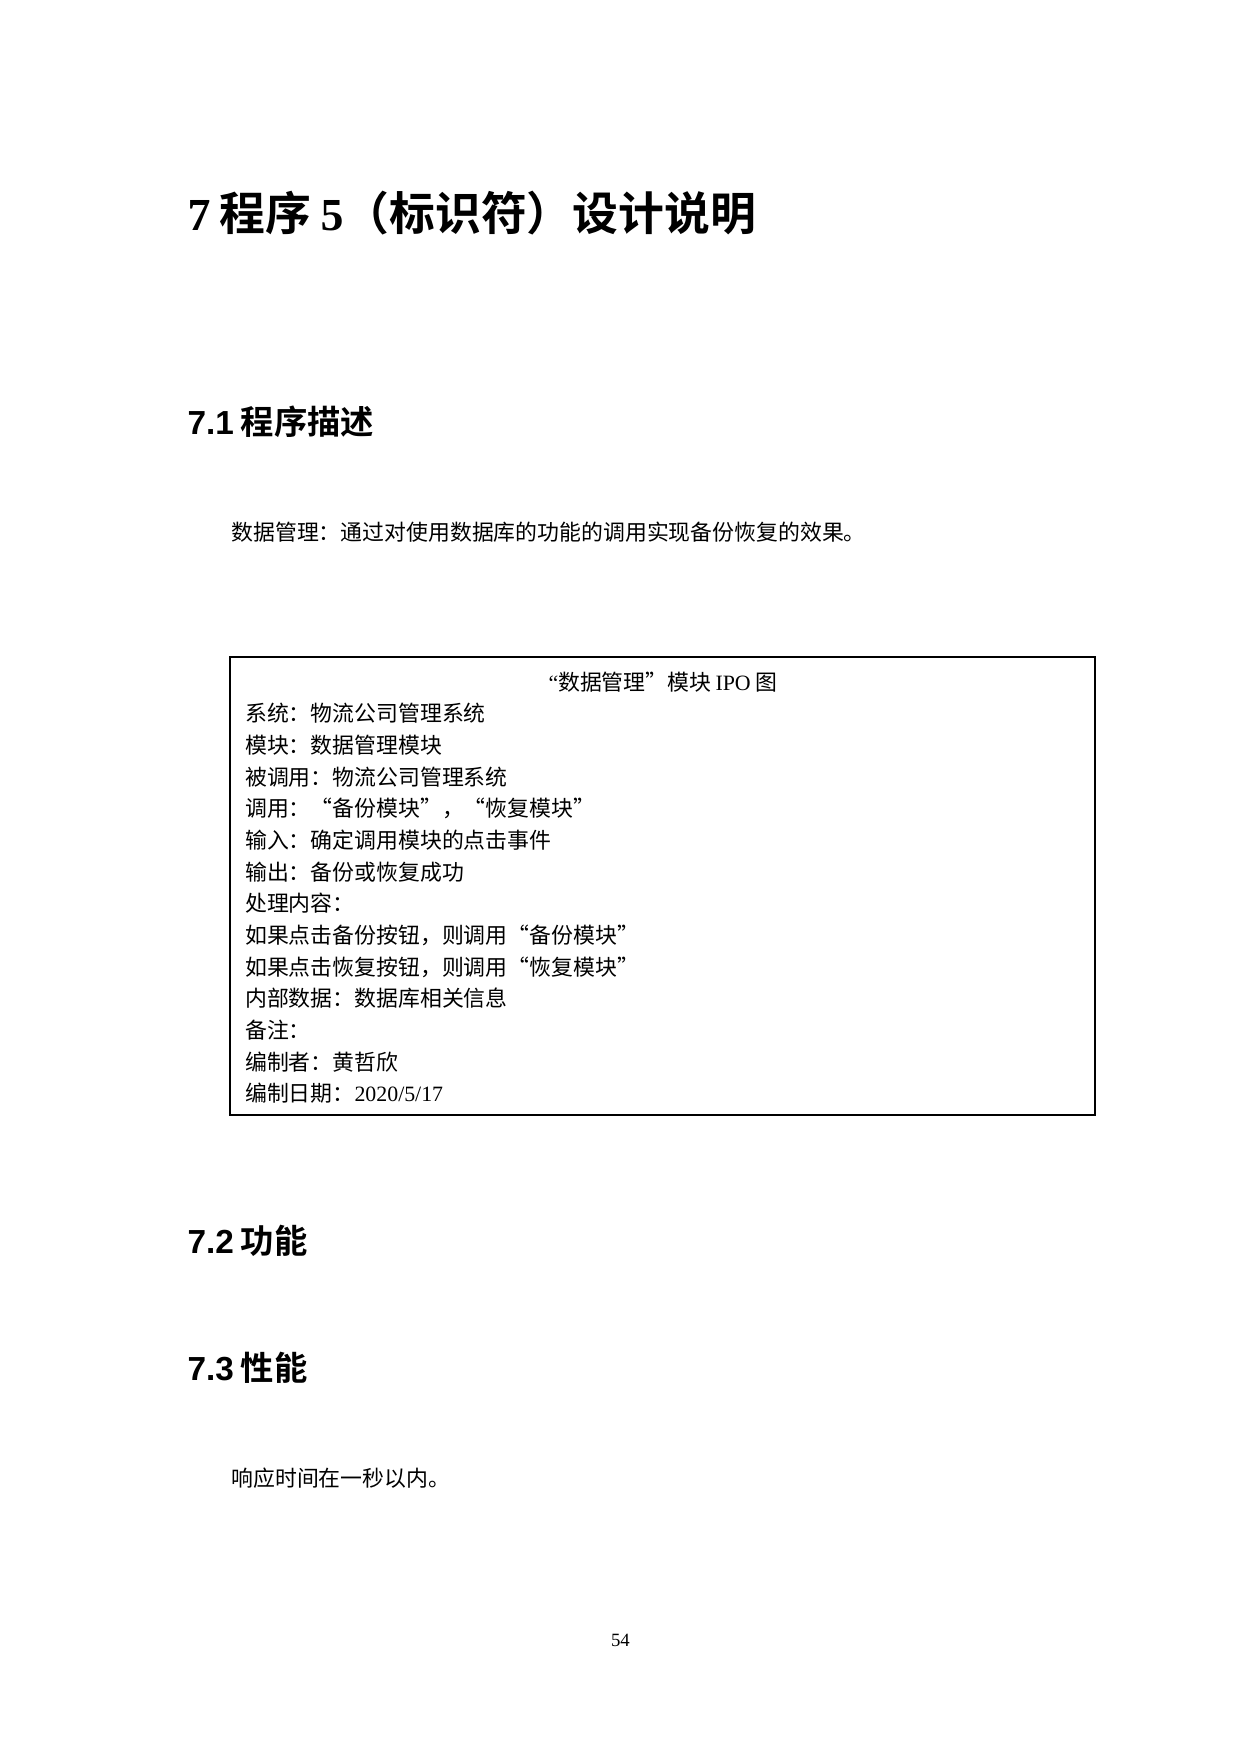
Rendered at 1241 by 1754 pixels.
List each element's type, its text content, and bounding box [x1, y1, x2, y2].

subtitle 7.3性能 [187, 1334, 1053, 1399]
text 响应时间在一秒以内。 [187, 1461, 1053, 1493]
subtitle 7.1程序描述 [187, 387, 1053, 452]
subtitle 7程序5（标识符）设计说明 [187, 162, 1053, 259]
subtitle 7.2功能 [187, 607, 1053, 1272]
text 数据管理：通过对使用数据库的功能的调用实现备份恢复的效果。 [187, 514, 1053, 547]
